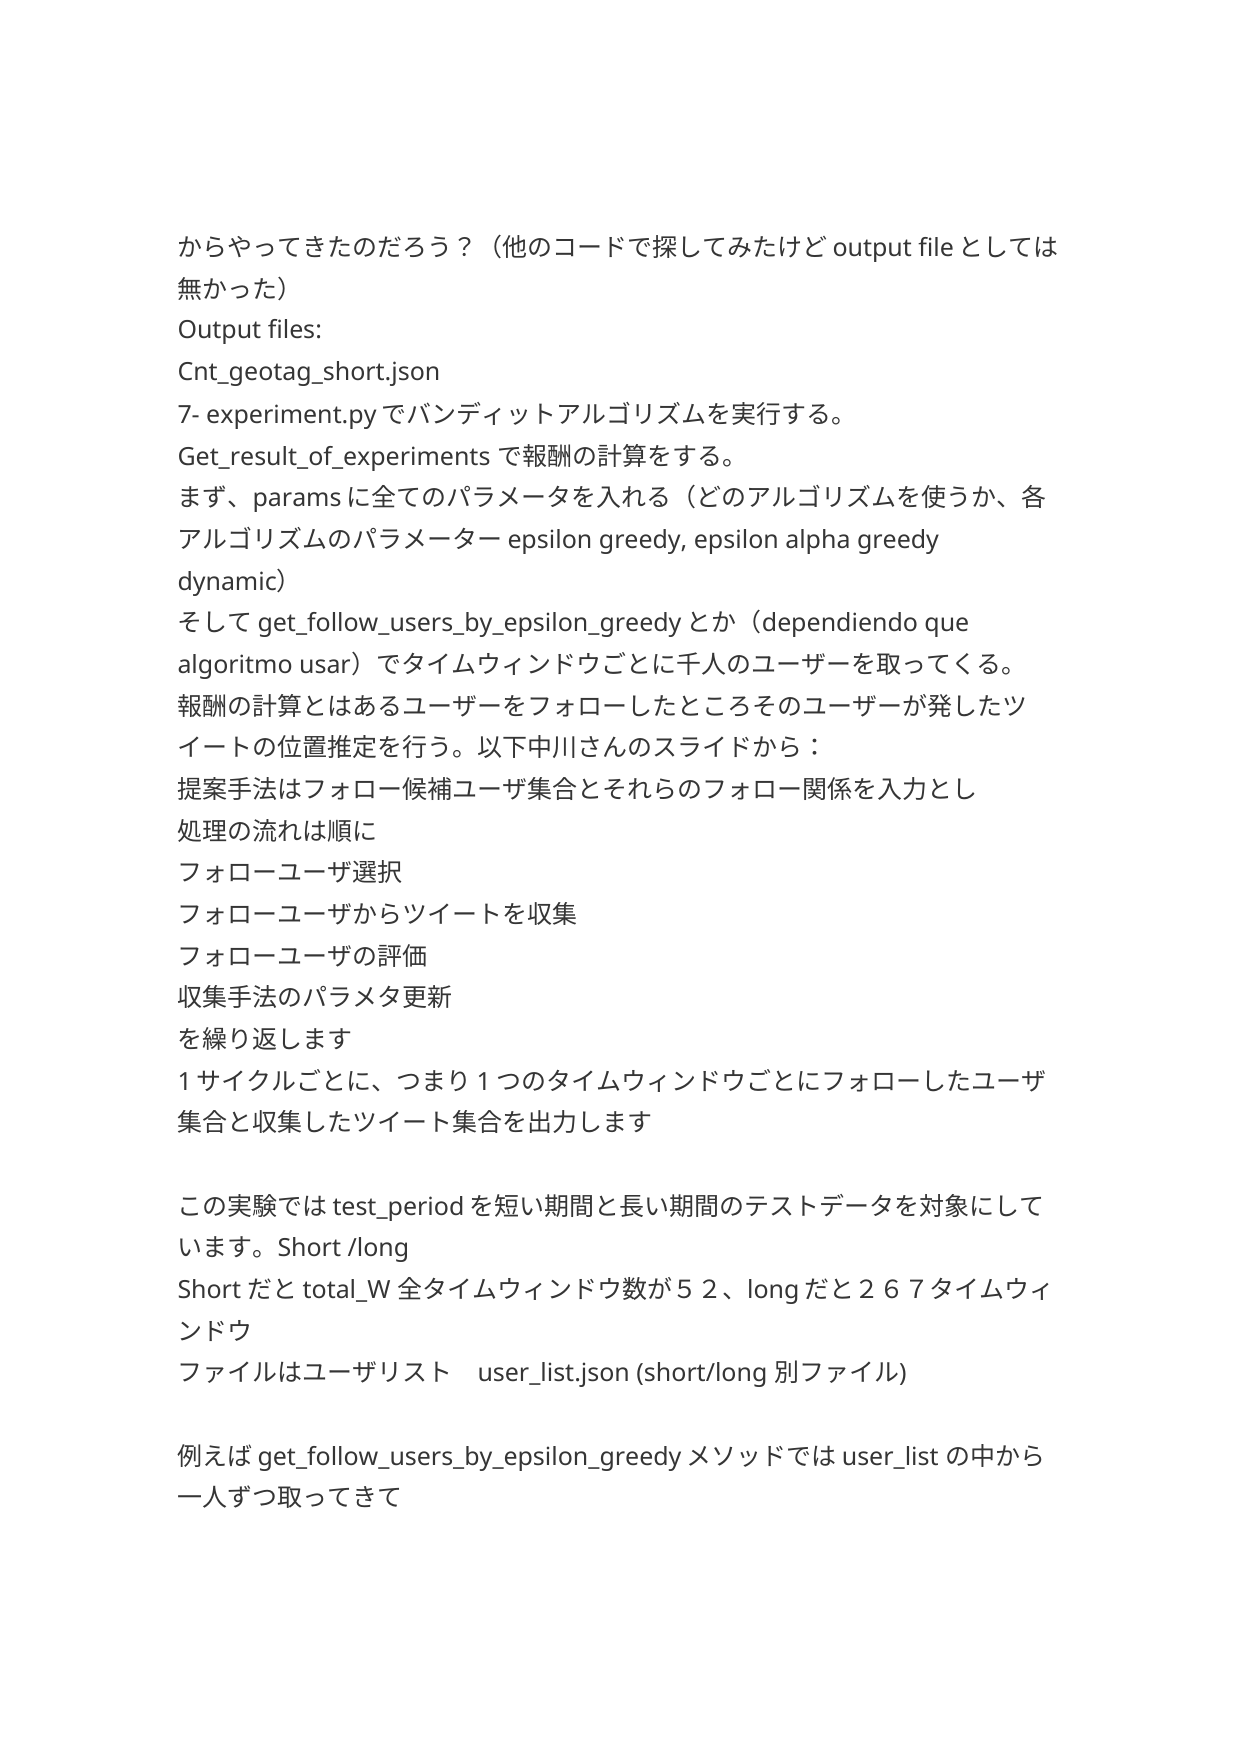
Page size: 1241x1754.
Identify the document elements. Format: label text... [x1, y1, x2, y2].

text フォローユーザ選択 [177, 850, 1063, 892]
text 7- experiment.pyでバンディットアルゴリズムを実行する。 [177, 392, 1063, 433]
text 例えばget_follow_users_by_epsilon_greedyメソッドではuser_list の中から一人ずつ取ってきて [177, 1433, 1063, 1517]
text Get_result_of_experiments で報酬の計算をする。 [177, 433, 1063, 475]
text 1サイクルごとに、つまり1つのタイムウィンドウごとにフォローしたユーザ集合と収集したツイート集合を出力します [177, 1058, 1063, 1142]
text 処理の流れは順に [177, 808, 1063, 850]
text フォローユーザからツイートを収集 [177, 892, 1063, 933]
text この実験ではtest_periodを短い期間と長い期間のテストデータを対象にしています。Short /long [177, 1183, 1063, 1267]
text Short だとtotal_W 全タイムウィンドウ数が５２、longだと２６７タイムウィンドウ [177, 1267, 1063, 1350]
text フォローユーザの評価 [177, 933, 1063, 975]
text 収集手法のパラメタ更新 [177, 975, 1063, 1017]
text 提案手法はフォロー候補ユーザ集合とそれらのフォロー関係を入力とし [177, 767, 1063, 808]
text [177, 225, 1063, 308]
text を繰り返します [177, 1017, 1063, 1058]
text Output files: [177, 308, 1063, 350]
text まず、paramsに全てのパラメータを入れる（どのアルゴリズムを使うか、各アルゴリズムのパラメーターepsilon greedy, epsilon alpha greedy dynamic） [177, 475, 1063, 600]
text Cnt_geotag_short.json [177, 350, 1063, 392]
text ファイルはユーザリスト user_list.json (short/long 別ファイル) [177, 1350, 1063, 1392]
text 報酬の計算とはあるユーザーをフォローしたところそのユーザーが発したツイートの位置推定を行う。以下中川さんのスライドから： [177, 683, 1063, 767]
text そしてget_follow_users_by_epsilon_greedyとか（dependiendo que algoritmo usar）でタイムウィンドウごとに千人のユーザーを取ってくる。 [177, 600, 1063, 683]
